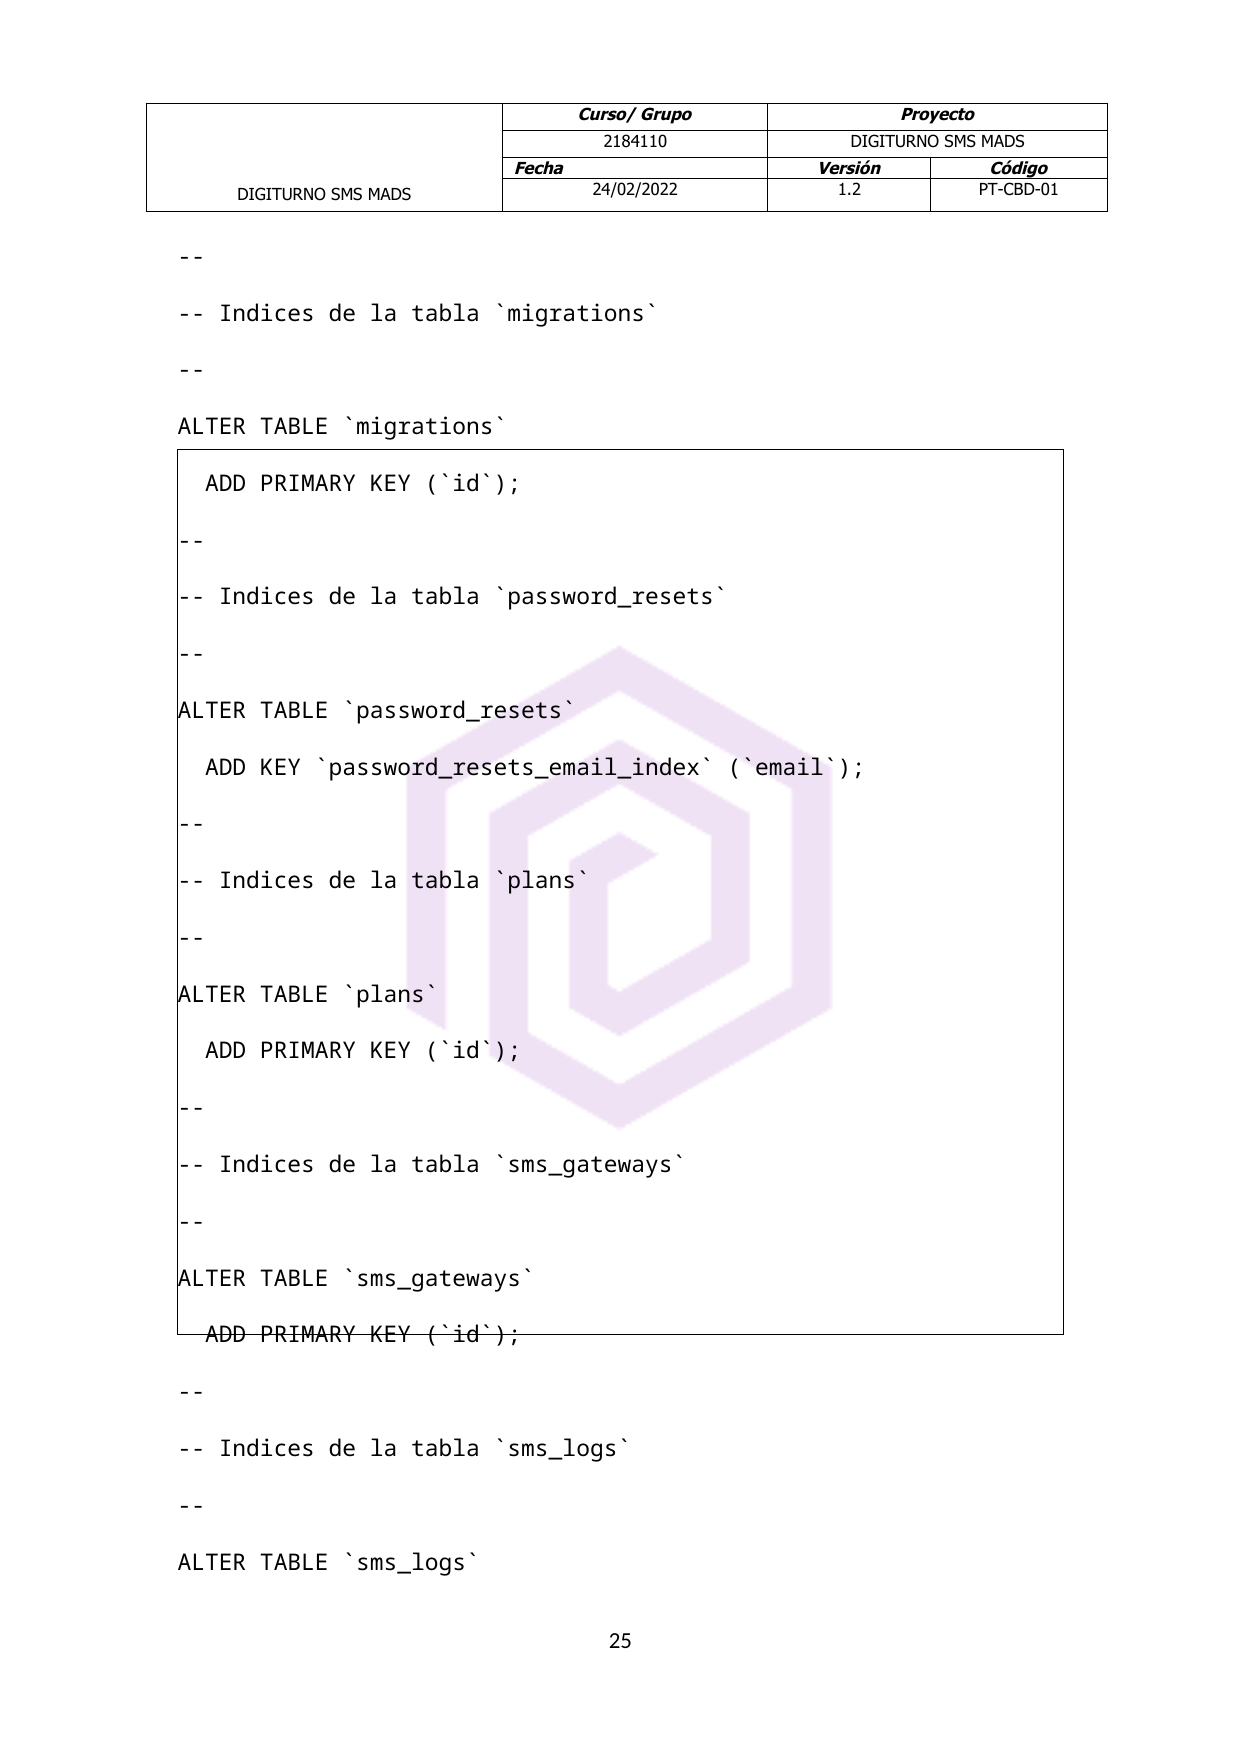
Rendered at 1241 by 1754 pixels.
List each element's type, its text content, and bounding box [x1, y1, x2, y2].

text -- [177, 523, 1063, 555]
text -- Indices de la tabla `password_resets` [177, 580, 1063, 612]
text ALTER TABLE `password_resets` [177, 694, 1063, 725]
text -- Indices de la tabla `plans` [177, 864, 1063, 895]
text ALTER TABLE `migrations` [177, 410, 1063, 441]
text -- Indices de la tabla `sms_gateways` [177, 1148, 1063, 1179]
text -- [177, 637, 1063, 668]
text ALTER TABLE `sms_logs` [177, 1545, 1063, 1577]
text -- [177, 1205, 1063, 1236]
text -- Indices de la tabla `sms_logs` [177, 1432, 1063, 1463]
text -- [177, 1489, 1063, 1520]
text ADD PRIMARY KEY (`id`); [177, 467, 1063, 498]
text ADD KEY `password_resets_email_index` (`email`); [177, 751, 1063, 782]
text ADD PRIMARY KEY (`id`); [177, 1318, 1063, 1349]
text -- [177, 1091, 1063, 1122]
text -- [177, 240, 1063, 271]
text -- [177, 921, 1063, 952]
text ALTER TABLE `plans` [177, 978, 1063, 1009]
text -- [177, 1375, 1063, 1406]
text -- [177, 353, 1063, 384]
text -- Indices de la tabla `migrations` [177, 296, 1063, 328]
text ADD PRIMARY KEY (`id`); [177, 1034, 1063, 1066]
text -- [177, 807, 1063, 839]
text ALTER TABLE `sms_gateways` [177, 1262, 1063, 1293]
